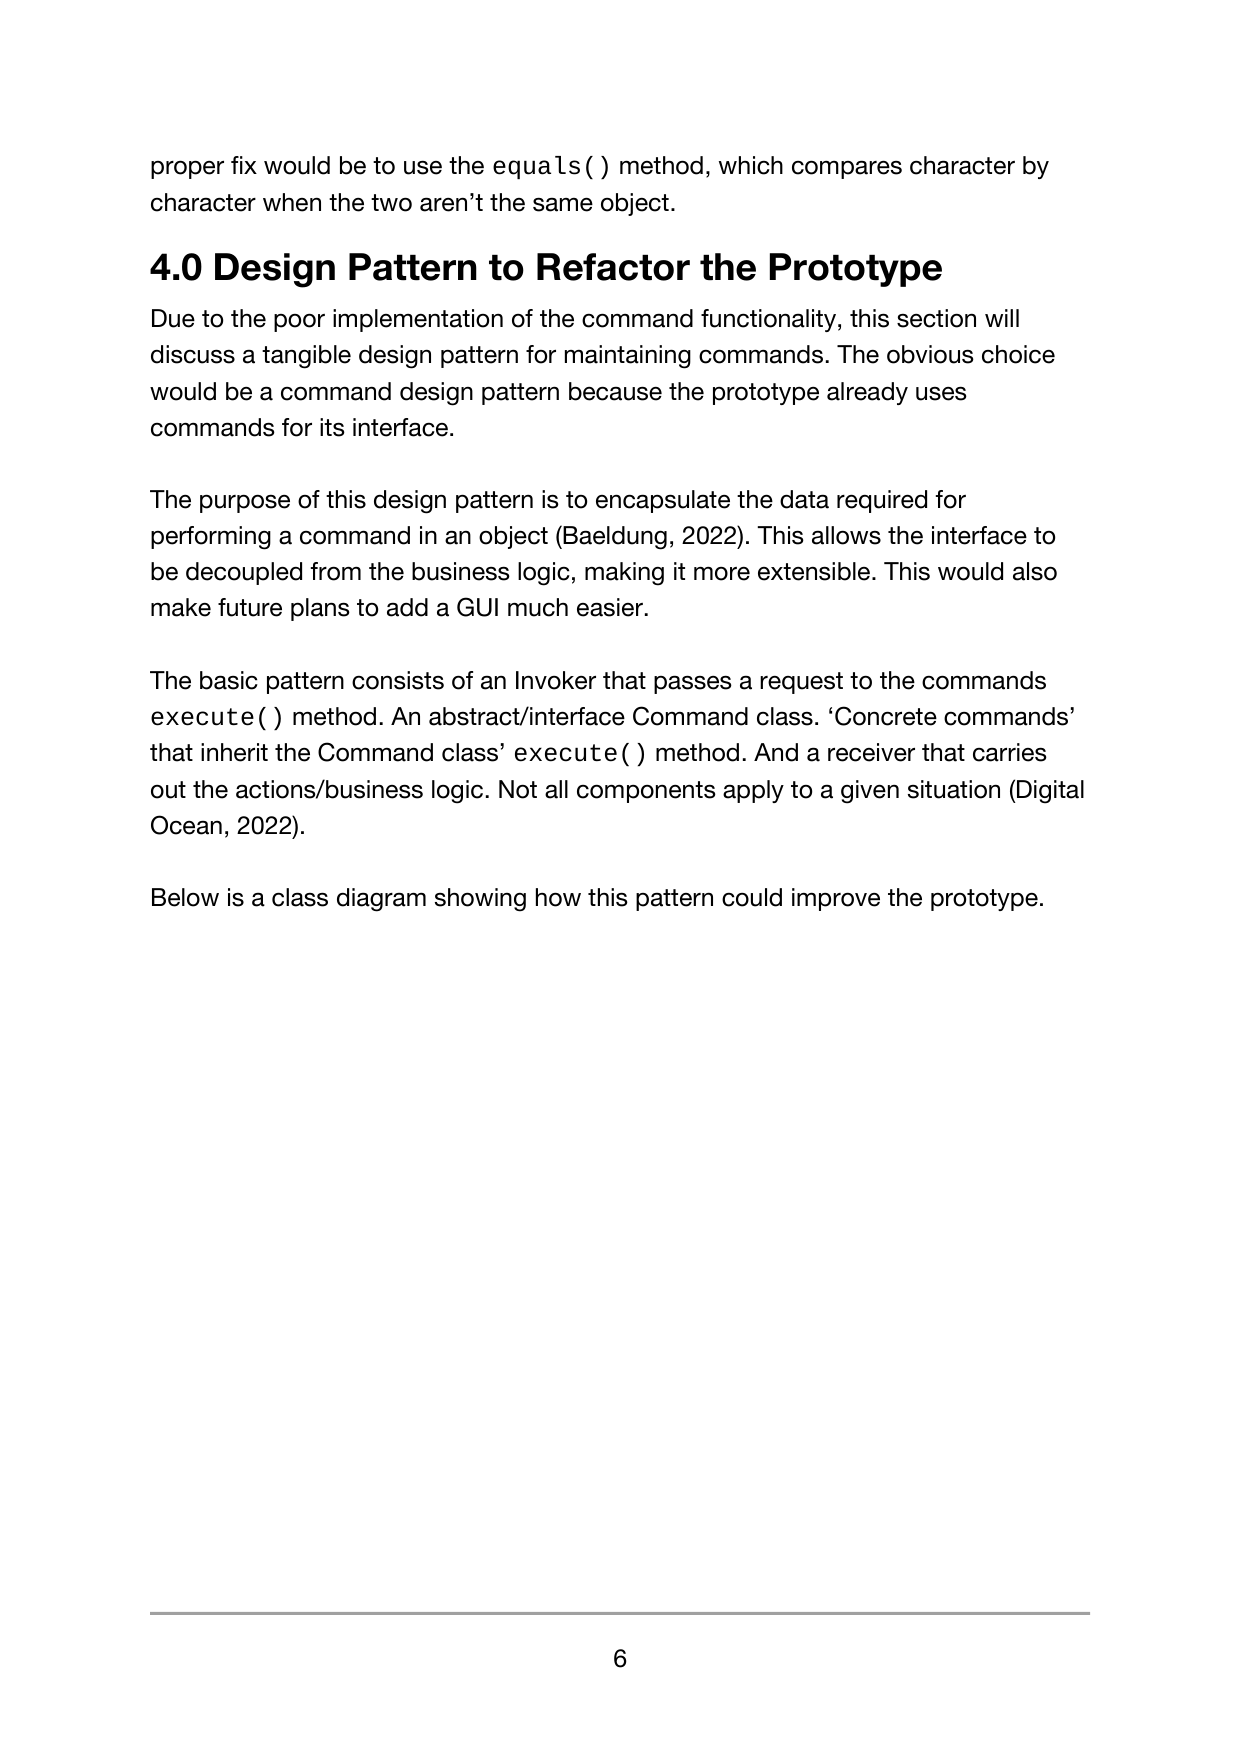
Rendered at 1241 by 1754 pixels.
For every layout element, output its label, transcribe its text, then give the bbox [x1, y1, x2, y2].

text Due to the poor implementation of the command functionality, this section will discuss a tangible design pattern for maintaining commands. The obvious choice would be a command design pattern because the prototype already uses commands for its interface. [150, 303, 1090, 443]
text Below is a class diagram showing how this pattern could improve the prototype. [150, 882, 1090, 914]
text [150, 150, 1090, 218]
text The basic pattern consists of an Invoker that passes a request to the commands execute() method. An abstract/interface Command class. ‘Concrete commands’ that inherit the Command class’ execute() method. And a receiver that carries out the actions/business logic. Not all components apply to a given situation (Digital Ocean, 2022). [150, 665, 1090, 842]
subtitle 4.0 Design Pattern to Refactor the Prototype [150, 243, 1090, 291]
text The purpose of this design pattern is to encapsulate the data required for performing a command in an object (Baeldung, 2022). This allows the interface to be decoupled from the business logic, making it more extensible. This would also make future plans to add a GUI much easier. [150, 484, 1090, 624]
